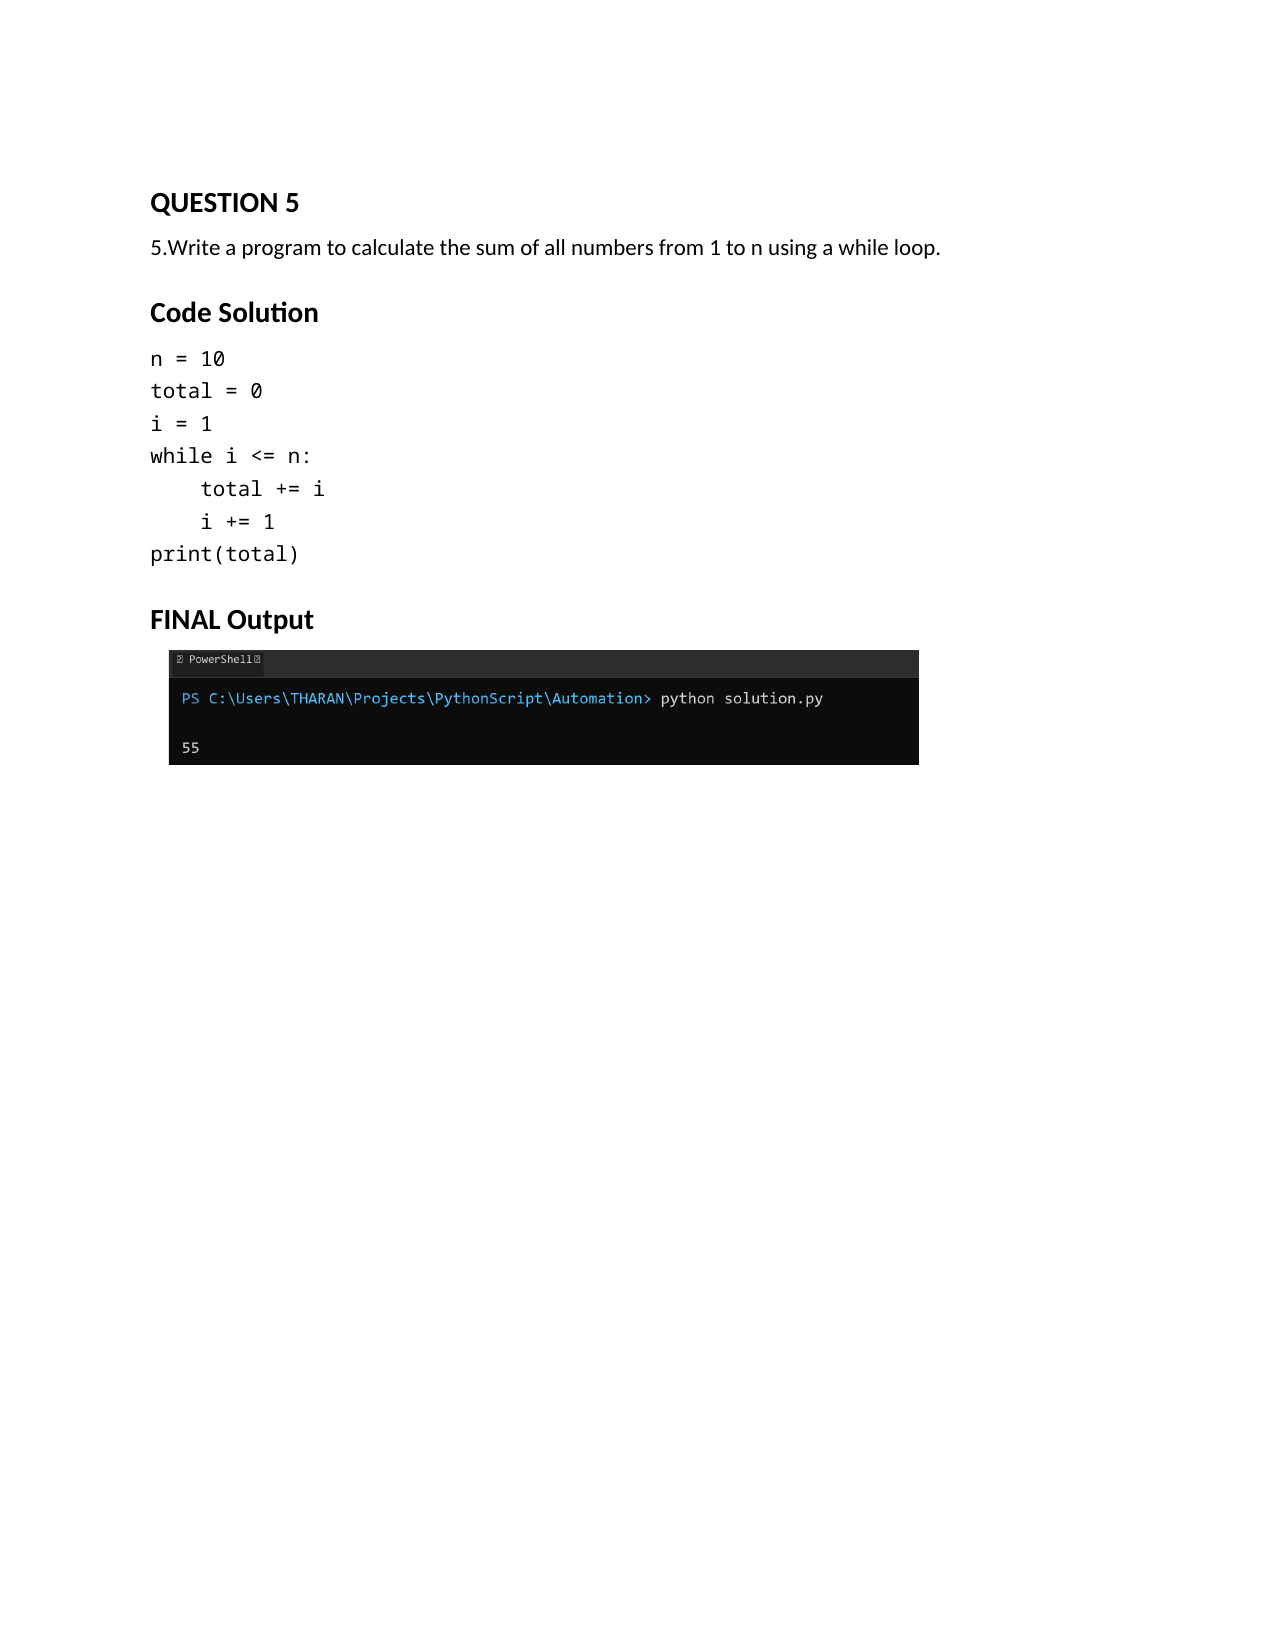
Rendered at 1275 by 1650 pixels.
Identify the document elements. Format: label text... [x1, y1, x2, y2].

text n = 10 total = 0 i = 1 while i <= n: total += i i += 1 print(total) [150, 344, 1064, 568]
picture [168, 650, 919, 765]
subtitle FINAL Output [150, 601, 1064, 637]
text 5.Write a program to calculate the sum of all numbers from 1 to n using a while loop. [150, 233, 1064, 261]
subtitle QUESTION 5 [150, 184, 1064, 219]
subtitle Code Solution [150, 294, 1064, 330]
